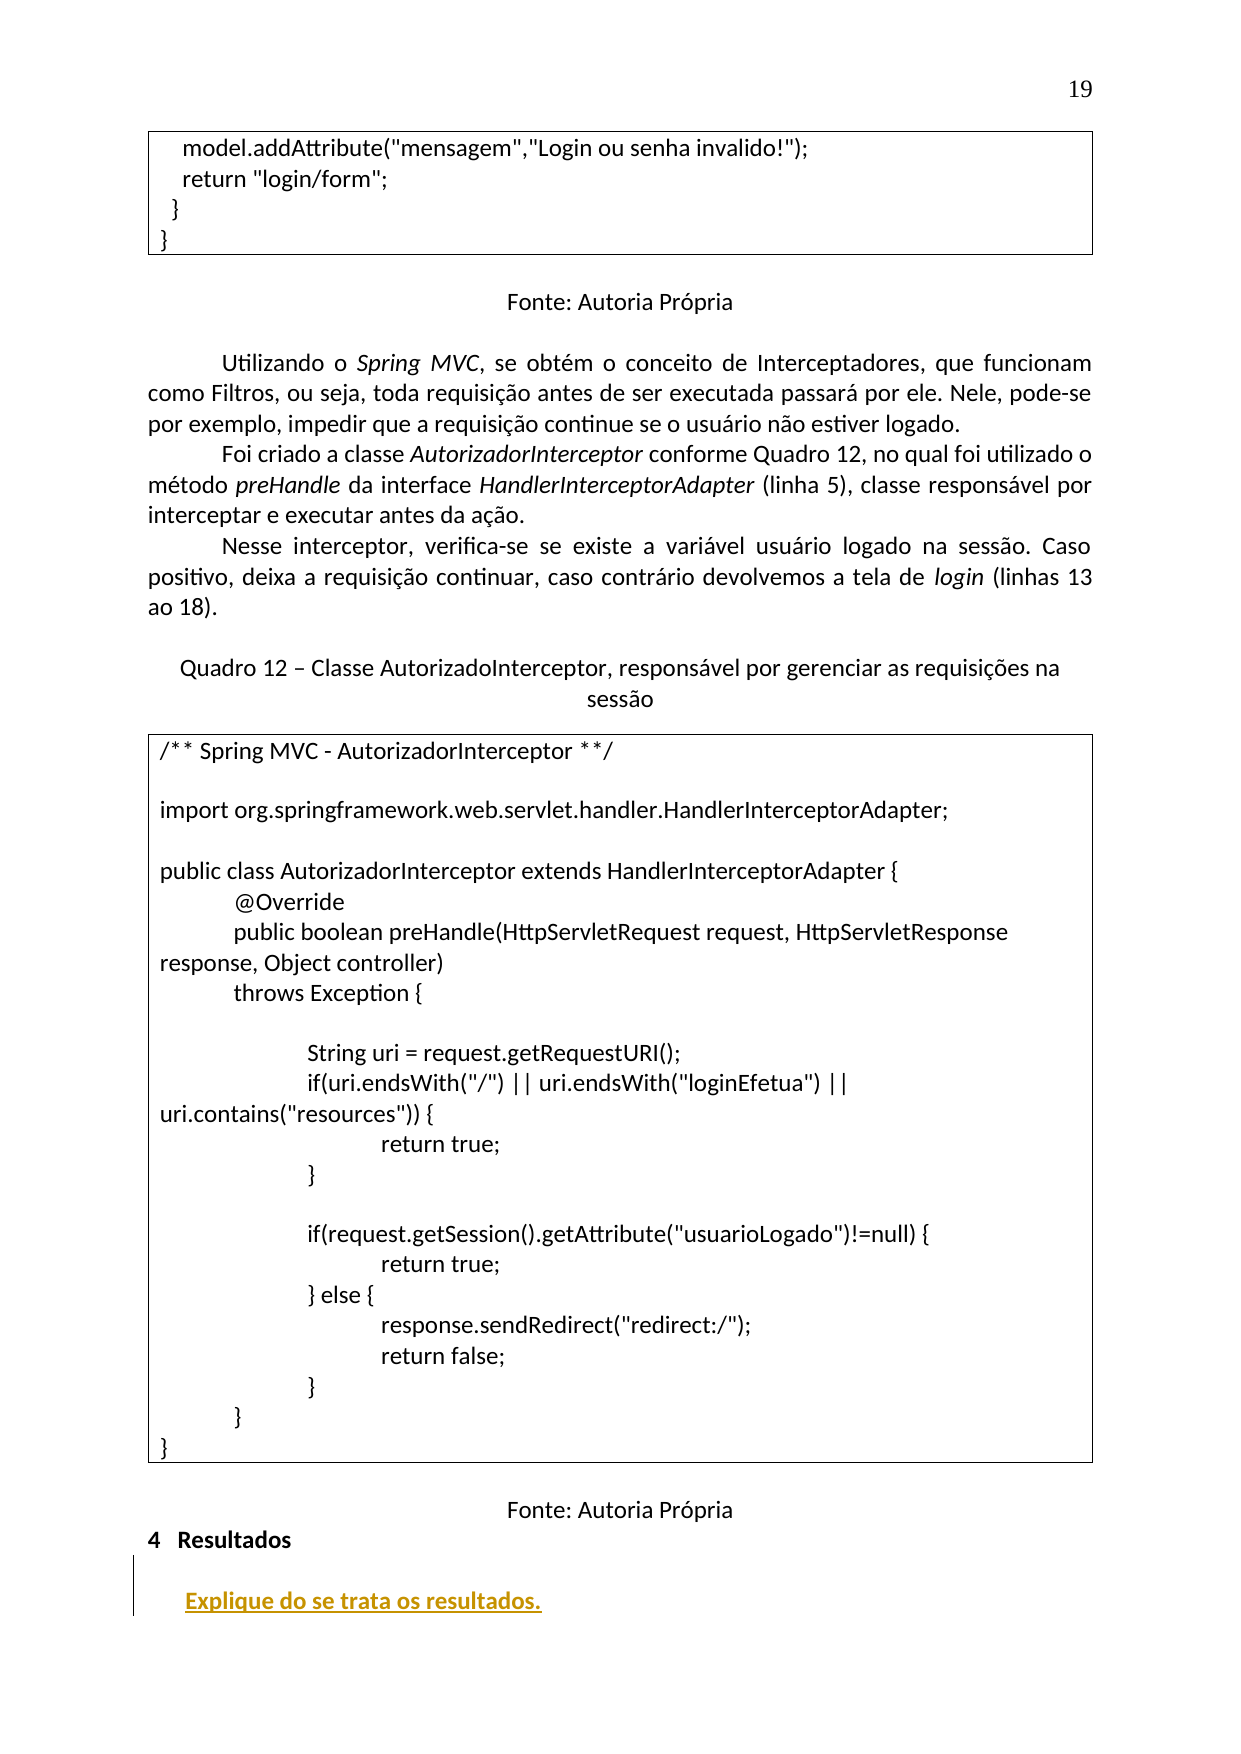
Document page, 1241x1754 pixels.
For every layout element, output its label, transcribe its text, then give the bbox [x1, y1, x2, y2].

list Resultados [148, 1524, 1092, 1555]
text Nesse interceptor, verifica-se se existe a variável usuário logado na sessão. Caso positivo, deixa a requisição continuar, caso contrário devolvemos a tela de login (linhas 13 ao 18). [148, 530, 1092, 622]
text Quadro 12 – Classe AutorizadoInterceptor, responsável por gerenciar as requisições na sessão [148, 652, 1092, 713]
text Utilizando o Spring MVC, se obtém o conceito de Interceptadores, que funcionam como Filtros, ou seja, toda requisição antes de ser executada passará por ele. Nele, pode-se por exemplo, impedir que a requisição continue se o usuário não estiver logado. [148, 347, 1092, 438]
table_header /** Spring MVC - AutorizadorInterceptor **/ import org.springframework.web.servlet.handler.HandlerInterceptorAdapter; public class AutorizadorInterceptor extends HandlerInterceptorAdapter { @Override public boolean preHandle(HttpServletRequest request, HttpServletResponse response, Object controller) throws Exception { String uri = request.getRequestURI(); if(uri.endsWith("/") || uri.endsWith("loginEfetua") || uri.contains("resources")) { return true; } if(request.getSession().getAttribute("usuarioLogado")!=null) { return true; } else { response.sendRedirect("redirect:/"); return false; } } } [149, 735, 1092, 1462]
text Foi criado a classe AutorizadorInterceptor conforme Quadro 12, no qual foi utilizado o método preHandle da interface HandlerInterceptorAdapter (linha 5), classe responsável por interceptar e executar antes da ação. [148, 438, 1092, 530]
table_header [149, 132, 1092, 254]
text Fonte: Autoria Própria [148, 1494, 1092, 1524]
text Fonte: Autoria Própria [148, 286, 1092, 316]
